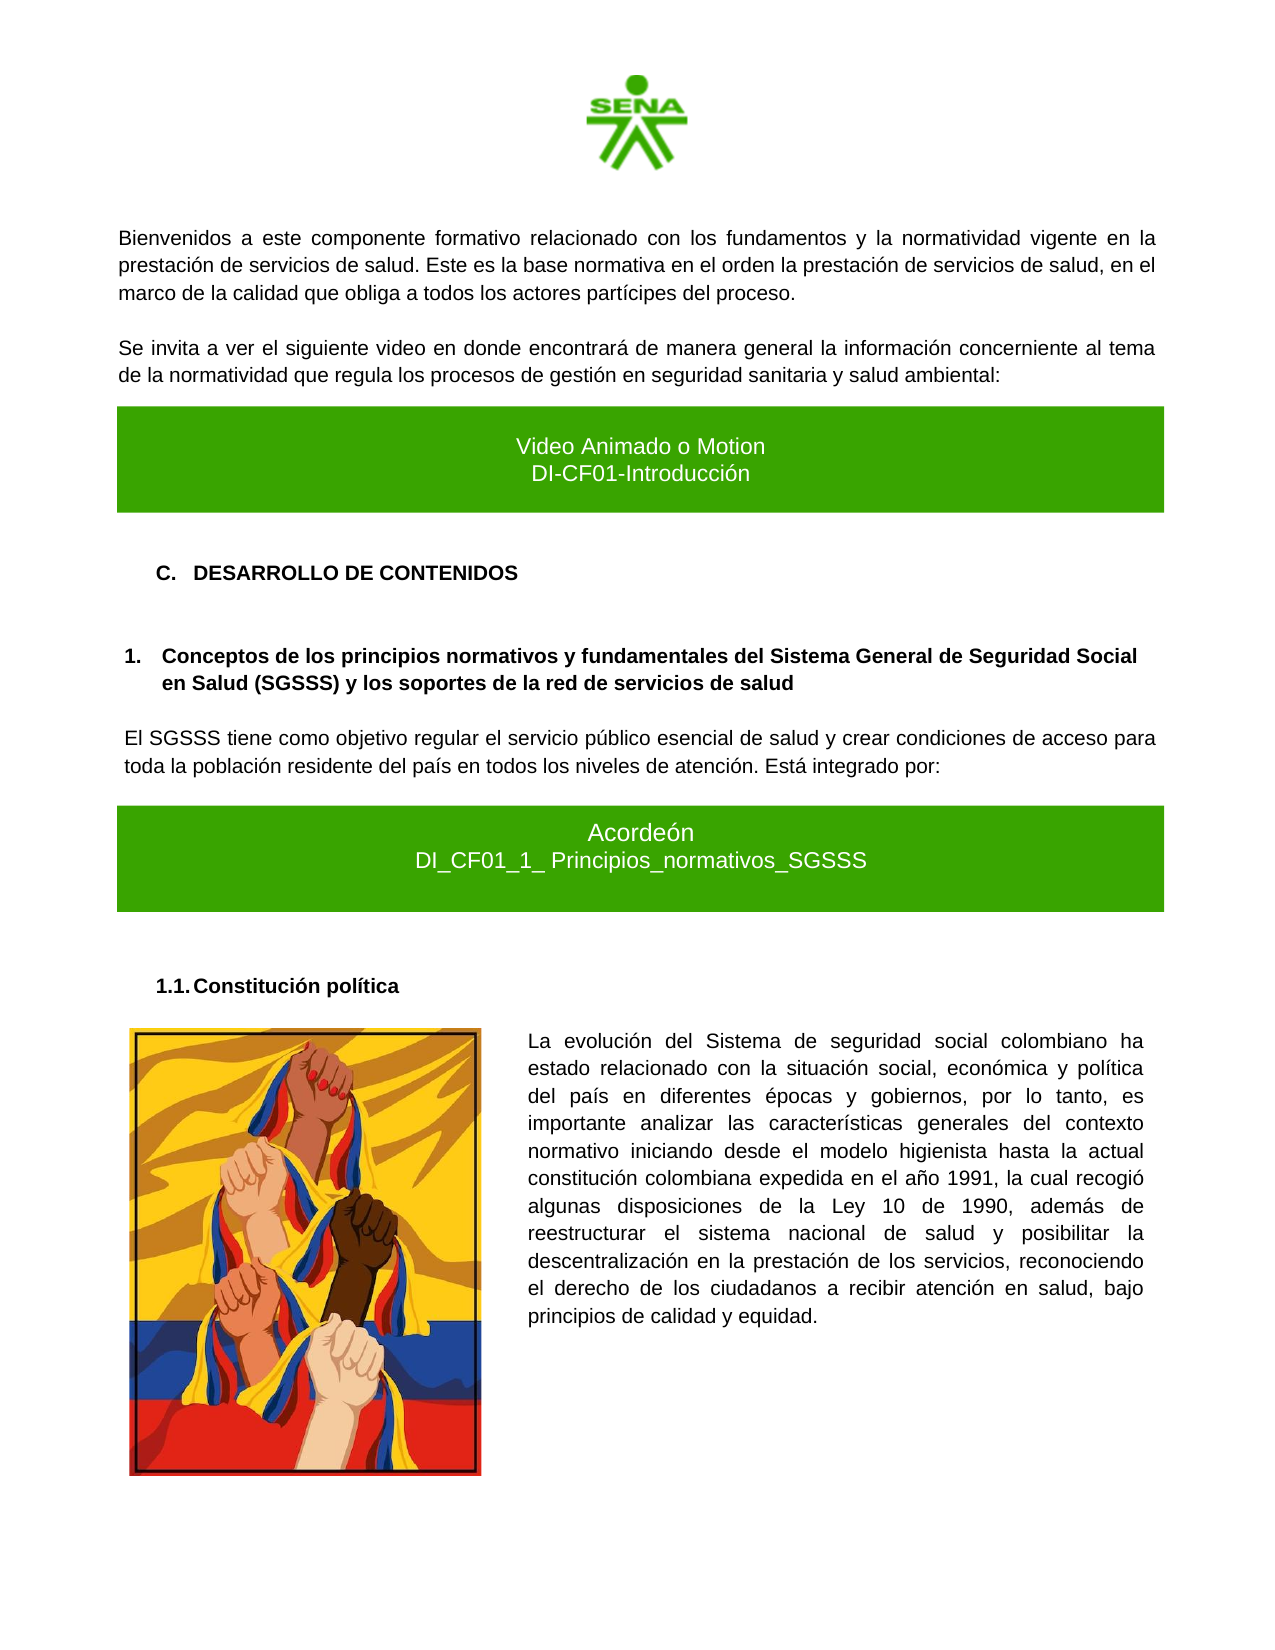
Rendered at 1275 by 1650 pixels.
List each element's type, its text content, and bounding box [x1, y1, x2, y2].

list Constitución política [118, 974, 1157, 998]
list Conceptos de los principios normativos y fundamentales del Sistema General de Seguridad Social en Salud (SGSSS) y los soportes de la red de servicios de salud [124, 644, 1157, 695]
table_header La evolución del Sistema de seguridad social colombiano ha estado relacionado con la situación social, económica y política del país en diferentes épocas y gobiernos, por lo tanto, es importante analizar las características generales del contexto normativo iniciando desde el modelo higienista hasta la actual constitución colombiana expedida en el año 1991, la cual recogió algunas disposiciones de la Ley 10 de 1990, además de reestructurar el sistema nacional de salud y posibilitar la descentralización en la prestación de los servicios, reconociendo el derecho de los ciudadanos a recibir atención en salud, bajo principios de calidad y equidad. [516, 1029, 1156, 1485]
text El SGSSS tiene como objetivo regular el servicio público esencial de salud y crear condiciones de acceso para toda la población residente del país en todos los niveles de atención. Está integrado por: [124, 726, 1157, 778]
text Bienvenidos a este componente formativo relacionado con los fundamentos y la normatividad vigente en la prestación de servicios de salud. Este es la base normativa en el orden la prestación de servicios de salud, en el marco de la calidad que obliga a todos los actores partícipes del proceso. [118, 226, 1157, 305]
picture [586, 75, 689, 172]
table_header [118, 1029, 516, 1485]
picture [129, 1028, 482, 1476]
text Se invita a ver el siguiente video en donde encontrará de manera general la información concerniente al tema de la normatividad que regula los procesos de gestión en seguridad sanitaria y salud ambiental: [118, 336, 1157, 387]
list DESARROLLO DE CONTENIDOS [156, 561, 1157, 585]
